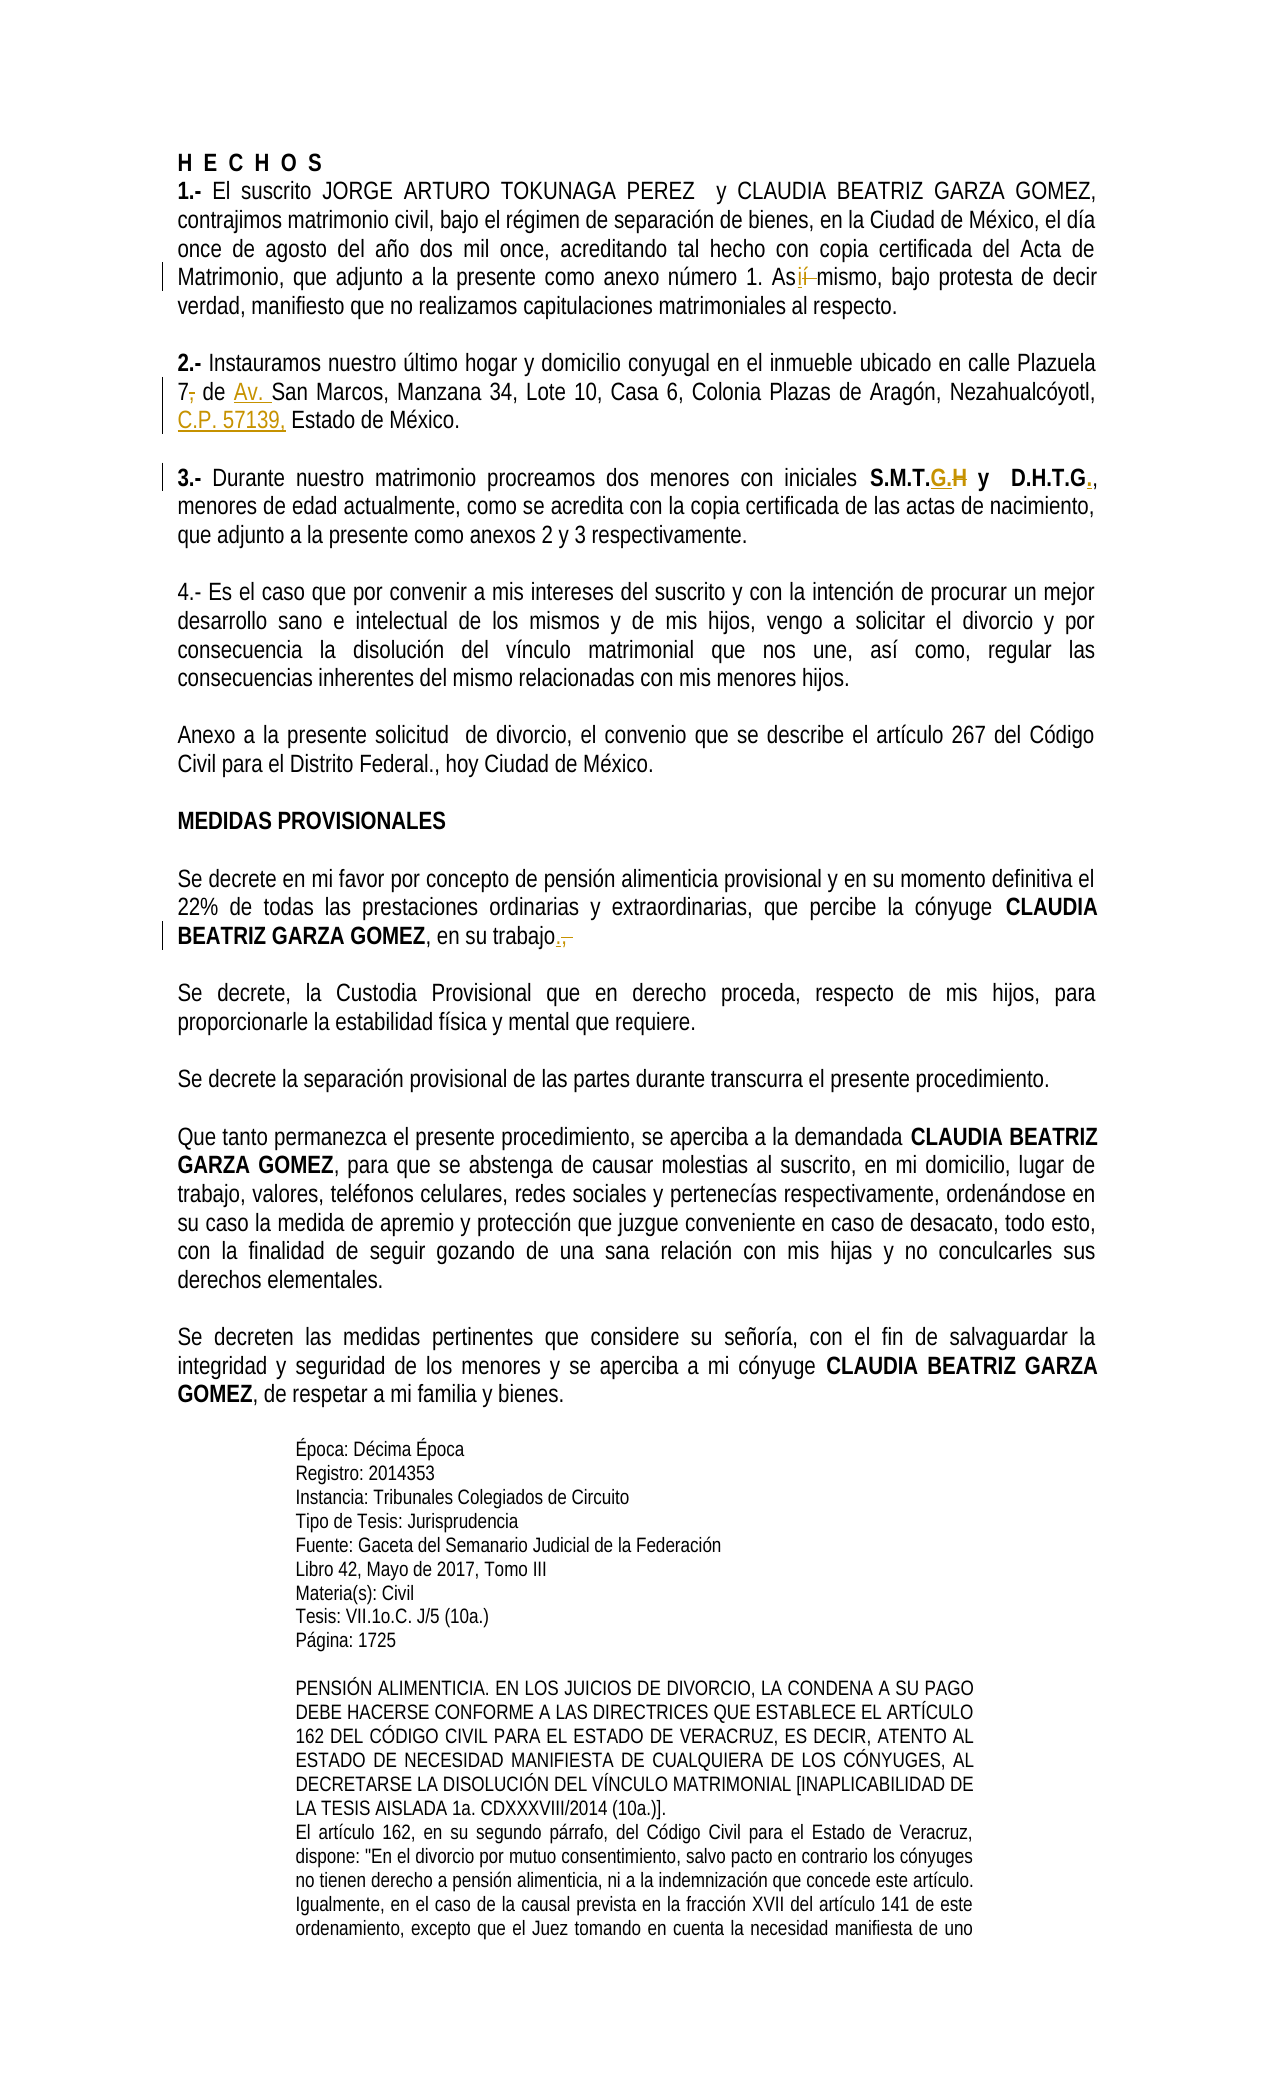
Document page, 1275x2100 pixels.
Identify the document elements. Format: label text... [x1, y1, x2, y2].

text Anexo a la presente solicitud de divorcio, el convenio que se describe el artículo 267 del Código Civil para el Distrito Federal., hoy Ciudad de México. [177, 721, 1098, 778]
text Fuente: Gaceta del Semanario Judicial de la Federación [295, 1532, 974, 1556]
text Página: 1725 [295, 1628, 974, 1652]
text Se decrete, la Custodia Provisional que en derecho proceda, respecto de mis hijos, para proporcionarle la estabilidad física y mental que requiere. [177, 978, 1098, 1036]
text 4.- Es el caso que por convenir a mis intereses del suscrito y con la intención de procurar un mejor desarrollo sano e intelectual de los mismos y de mis hijos, vengo a solicitar el divorcio y por consecuencia la disolución del vínculo matrimonial que nos une, así como, regular las consecuencias inherentes del mismo relacionadas con mis menores hijos. [177, 577, 1098, 692]
text 2.- Instauramos nuestro último hogar y domicilio conyugal en el inmueble ubicado en calle Plazuela 7 de San Marcos, Manzana 34, Lote 10, Casa 6, Colonia Plazas de Aragón, Nezahualcóyotl, Estado de México. [177, 348, 1098, 434]
text MEDIDAS PROVISIONALES [177, 806, 1098, 835]
text Se decreten las medidas pertinentes que considere su señoría, con el fin de salvaguardar la integridad y seguridad de los menores y se aperciba a mi cónyuge CLAUDIA BEATRIZ GARZA GOMEZ, de respetar a mi familia y bienes. [177, 1322, 1098, 1408]
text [295, 1820, 974, 1940]
text Materia(s): Civil [295, 1580, 974, 1604]
text Instancia: Tribunales Colegiados de Circuito [295, 1484, 974, 1508]
text Tesis: VII.1o.C. J/5 (10a.) [295, 1604, 974, 1628]
text H E C H O S [177, 148, 1098, 176]
text PENSIÓN ALIMENTICIA. EN LOS JUICIOS DE DIVORCIO, LA CONDENA A SU PAGO DEBE HACERSE CONFORME A LAS DIRECTRICES QUE ESTABLECE EL ARTÍCULO 162 DEL CÓDIGO CIVIL PARA EL ESTADO DE VERACRUZ, ES DECIR, ATENTO AL ESTADO DE NECESIDAD MANIFIESTA DE CUALQUIERA DE LOS CÓNYUGES, AL DECRETARSE LA DISOLUCIÓN DEL VÍNCULO MATRIMONIAL [INAPLICABILIDAD DE LA TESIS AISLADA 1a. CDXXXVIII/2014 (10a.)]. [295, 1676, 974, 1820]
text 3.- Durante nuestro matrimonio procreamos dos menores con iniciales S.M.T. y D.H.T.G, menores de edad actualmente, como se acredita con la copia certificada de las actas de nacimiento, que adjunto a la presente como anexos 2 y 3 respectivamente. [177, 463, 1098, 549]
text Libro 42, Mayo de 2017, Tomo III [295, 1556, 974, 1580]
text Registro: 2014353 [295, 1461, 974, 1484]
text Se decrete la separación provisional de las partes durante transcurra el presente procedimiento. [177, 1064, 1098, 1093]
text Que tanto permanezca el presente procedimiento, se aperciba a la demandada CLAUDIA BEATRIZ GARZA GOMEZ, para que se abstenga de causar molestias al suscrito, en mi domicilio, lugar de trabajo, valores, teléfonos celulares, redes sociales y pertenecías respectivamente, ordenándose en su caso la medida de apremio y protección que juzgue conveniente en caso de desacato, todo esto, con la finalidad de seguir gozando de una sana relación con mis hijas y no conculcarles sus derechos elementales. [177, 1122, 1098, 1293]
text Época: Décima Época [295, 1437, 974, 1461]
text Se decrete en mi favor por concepto de pensión alimenticia provisional y en su momento definitiva el 22% de todas las prestaciones ordinarias y extraordinarias, que percibe la cónyuge CLAUDIA BEATRIZ GARZA GOMEZ, en su trabajo [177, 864, 1098, 950]
text Tipo de Tesis: Jurisprudencia [295, 1508, 974, 1532]
text 1.- El suscrito JORGE ARTURO TOKUNAGA PEREZ y CLAUDIA BEATRIZ GARZA GOMEZ, contrajimos matrimonio civil, bajo el régimen de separación de bienes, en la Ciudad de México, el día once de agosto del año dos mil once, acreditando tal hecho con copia certificada del Acta de Matrimonio, que adjunto a la presente como anexo número 1. Asmismo, bajo protesta de decir verdad, manifiesto que no realizamos capitulaciones matrimoniales al respecto. [177, 176, 1098, 319]
